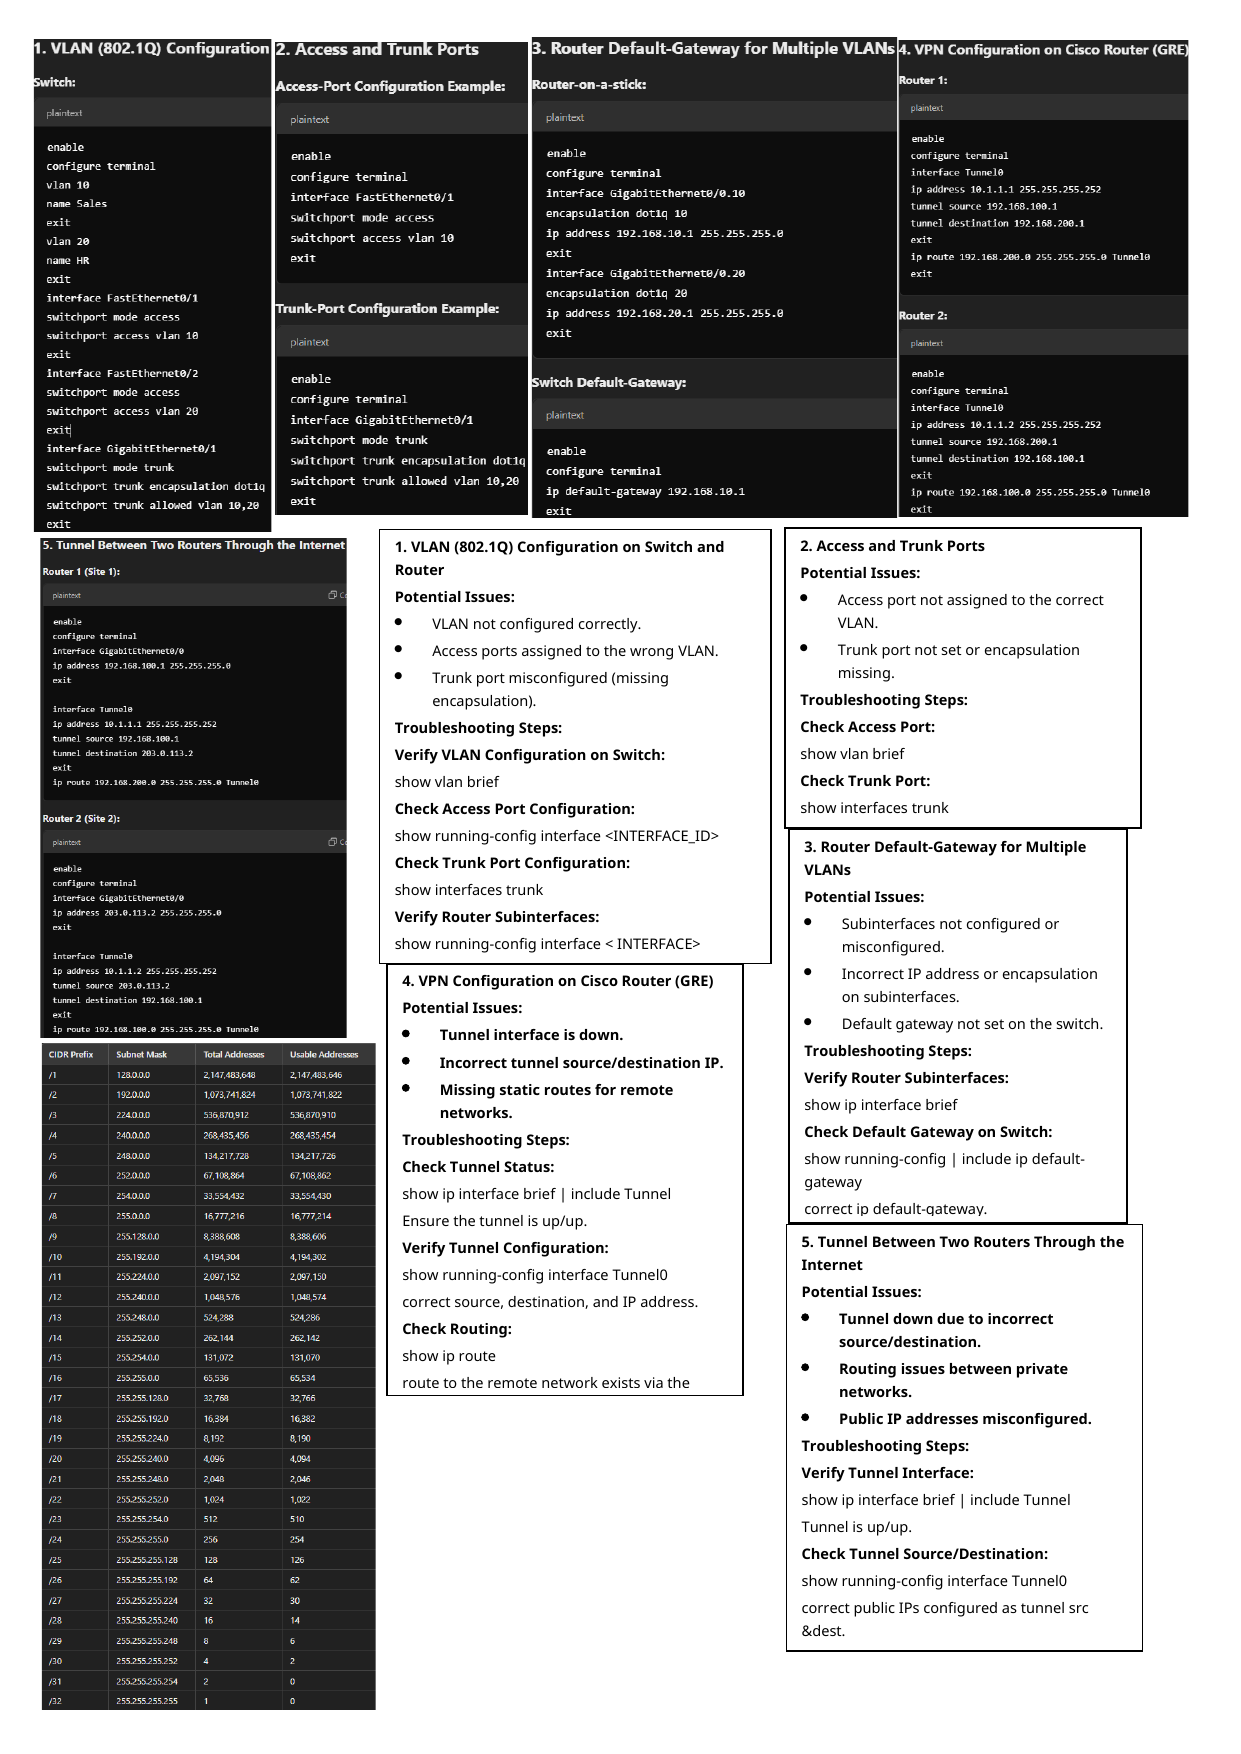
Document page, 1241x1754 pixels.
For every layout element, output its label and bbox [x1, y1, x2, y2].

picture [33, 39, 272, 532]
picture [40, 538, 347, 1038]
picture [531, 37, 1189, 518]
picture [275, 42, 528, 515]
picture [41, 1043, 376, 1710]
